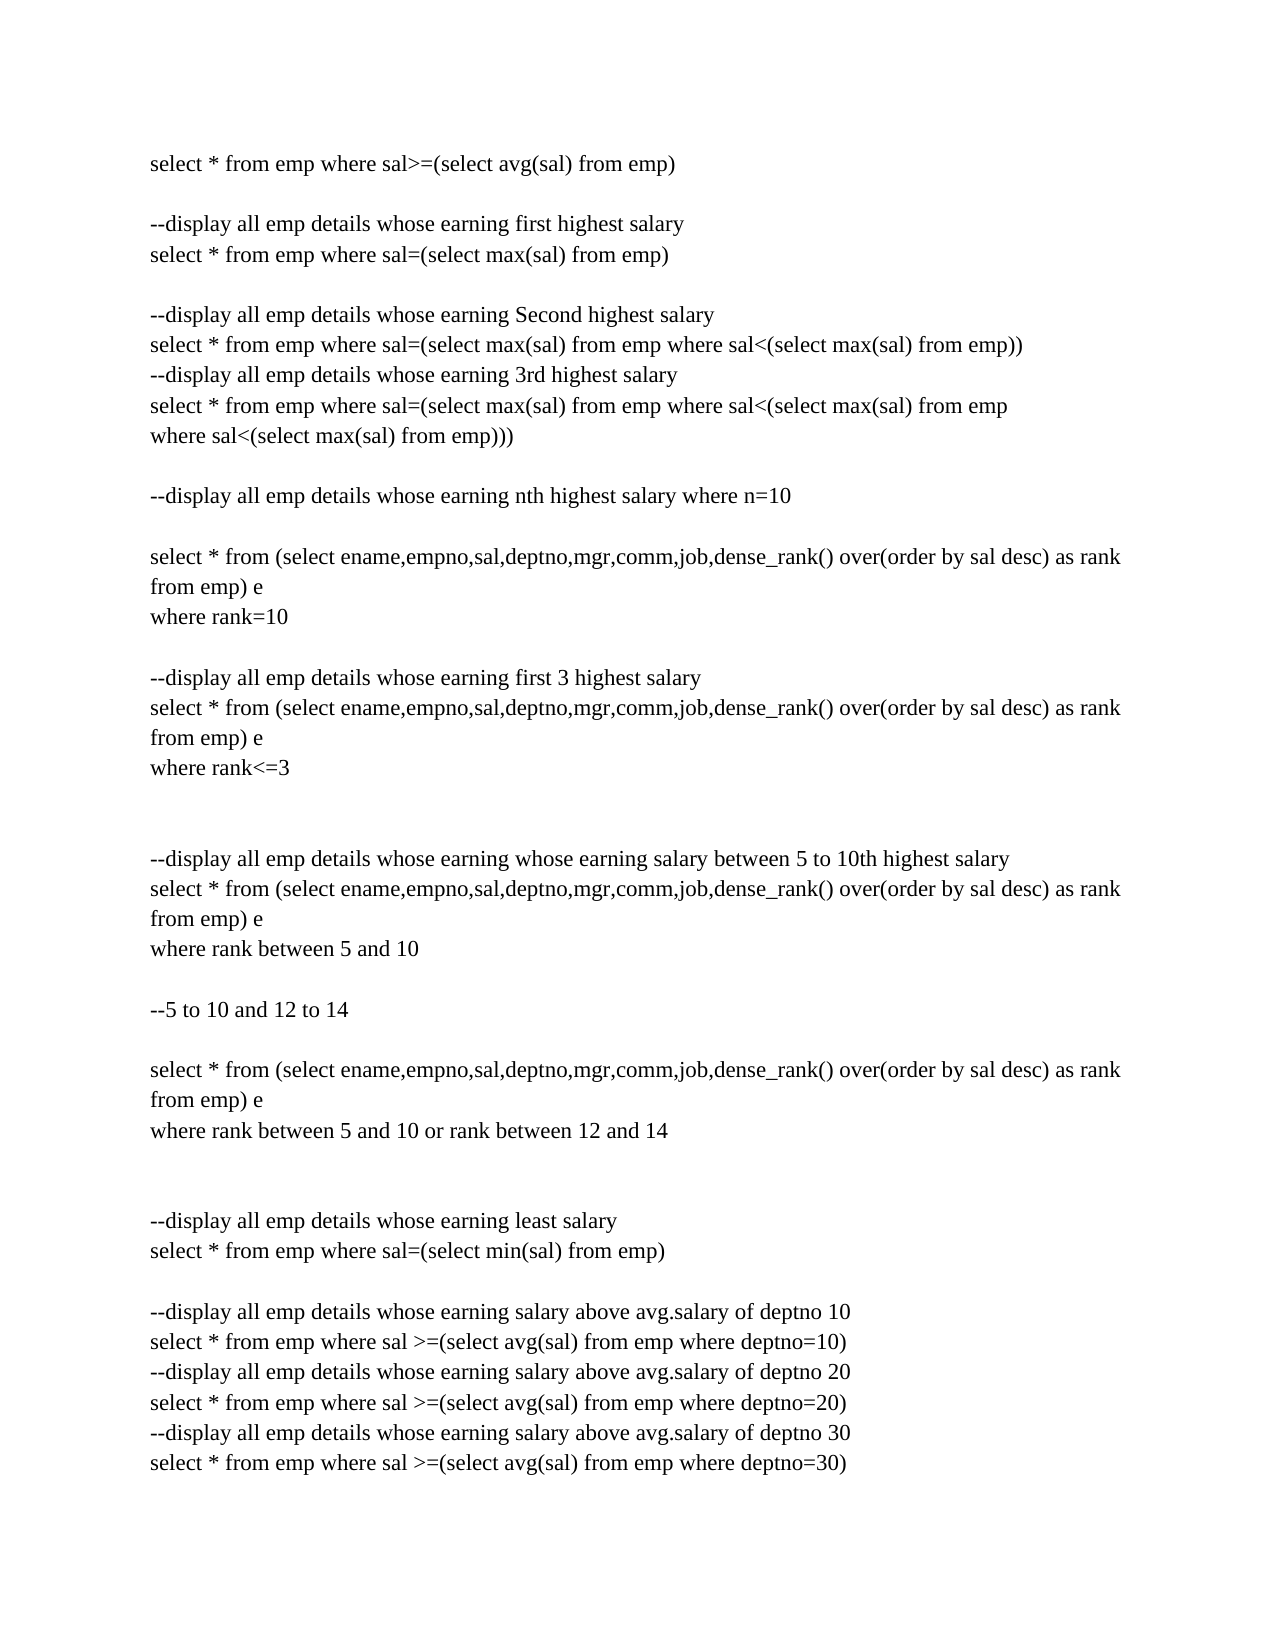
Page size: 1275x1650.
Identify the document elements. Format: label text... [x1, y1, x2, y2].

text select * from emp where sal=(select min(sal) from emp) [150, 1237, 1125, 1264]
text --display all emp details whose earning 3rd highest salary [150, 361, 1125, 388]
text select * from emp where sal=(select max(sal) from emp) [150, 241, 1125, 267]
text --5 to 10 and 12 to 14 [150, 996, 1125, 1022]
text --display all emp details whose earning first 3 highest salary [150, 663, 1125, 690]
text --display all emp details whose earning Second highest salary [150, 301, 1125, 327]
text --display all emp details whose earning least salary [150, 1207, 1125, 1234]
text select * from emp where sal=(select max(sal) from emp where sal<(select max(sal) from emp)) [150, 331, 1125, 358]
text --display all emp details whose earning first highest salary [150, 210, 1125, 237]
text select * from (select ename,empno,sal,deptno,mgr,comm,job,dense_rank() over(order by sal desc) as rank from emp) e [150, 694, 1125, 750]
text --display all emp details whose earning nth highest salary where n=10 [150, 482, 1125, 509]
text where rank between 5 and 10 [150, 935, 1125, 962]
text where rank between 5 and 10 or rank between 12 and 14 [150, 1117, 1125, 1143]
text select * from (select ename,empno,sal,deptno,mgr,comm,job,dense_rank() over(order by sal desc) as rank from emp) e [150, 875, 1125, 932]
text select * from emp where sal >=(select avg(sal) from emp where deptno=10) [150, 1328, 1125, 1354]
text select * from (select ename,empno,sal,deptno,mgr,comm,job,dense_rank() over(order by sal desc) as rank from emp) e [150, 1056, 1125, 1113]
text --display all emp details whose earning whose earning salary between 5 to 10th highest salary [150, 845, 1125, 871]
text select * from emp where sal>=(select avg(sal) from emp) [150, 150, 1125, 176]
text --display all emp details whose earning salary above avg.salary of deptno 30 [150, 1419, 1125, 1445]
text select * from emp where sal >=(select avg(sal) from emp where deptno=30) [150, 1449, 1125, 1475]
text where rank=10 [150, 603, 1125, 629]
text where rank<=3 [150, 754, 1125, 781]
text --display all emp details whose earning salary above avg.salary of deptno 10 [150, 1298, 1125, 1324]
text select * from emp where sal=(select max(sal) from emp where sal<(select max(sal) from emp [150, 392, 1125, 418]
text select * from (select ename,empno,sal,deptno,mgr,comm,job,dense_rank() over(order by sal desc) as rank from emp) e [150, 543, 1125, 599]
text where sal<(select max(sal) from emp))) [150, 422, 1125, 448]
text select * from emp where sal >=(select avg(sal) from emp where deptno=20) [150, 1388, 1125, 1415]
text --display all emp details whose earning salary above avg.salary of deptno 20 [150, 1358, 1125, 1385]
